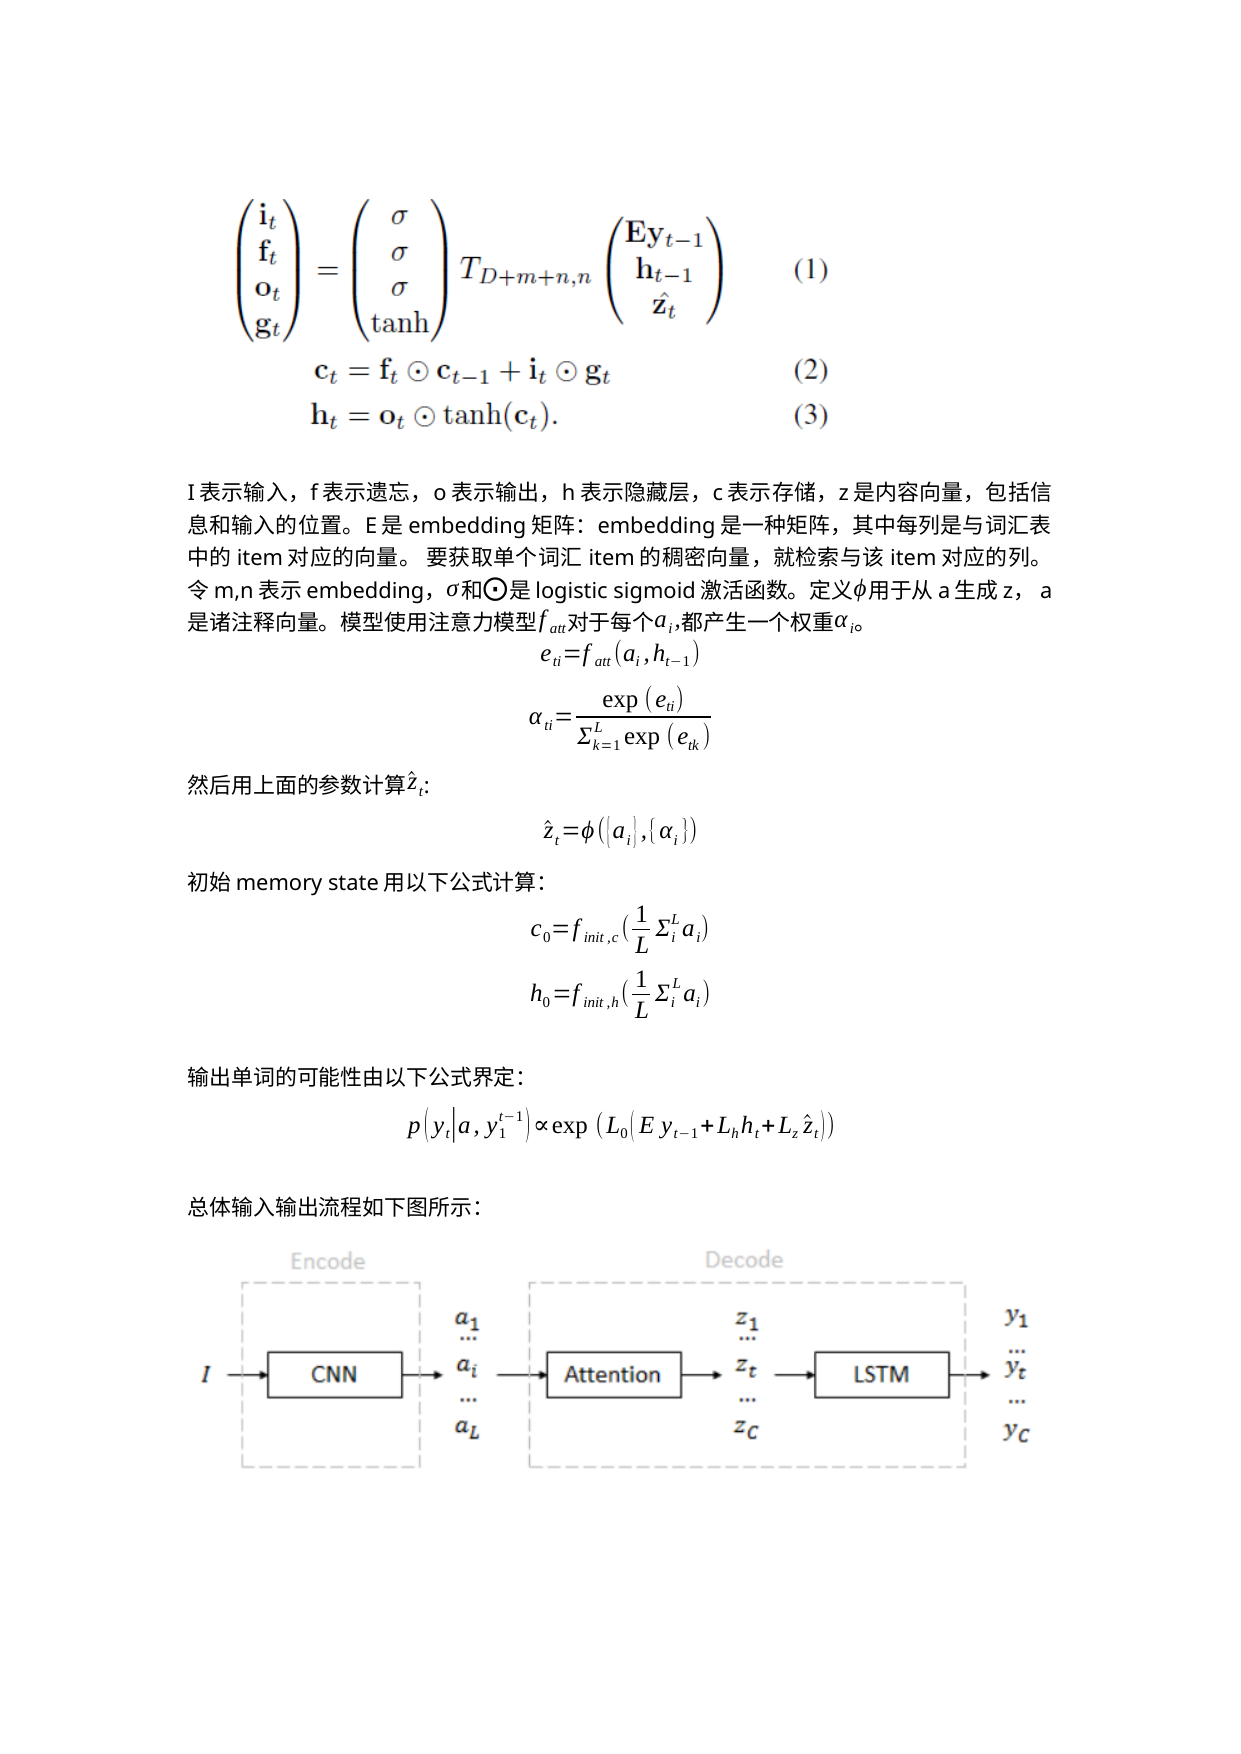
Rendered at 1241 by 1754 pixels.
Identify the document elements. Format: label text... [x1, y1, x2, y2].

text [187, 150, 1053, 475]
text 总体输入输出流程如下图所示： [187, 1190, 1053, 1222]
text 初始memory state用以下公式计算： [187, 865, 1053, 897]
text 输出单词的可能性由以下公式界定： [187, 1060, 1053, 1092]
picture [187, 1241, 1053, 1502]
picture [187, 150, 848, 453]
text I表示输入，f表示遗忘，o表示输出，h表示隐藏层，c表示存储，z是内容向量，包括信息和输入的位置。E是embedding矩阵：embedding是一种矩阵，其中每列是与词汇表中的item对应的向量。 要获取单个词汇item的稠密向量，就检索与该item对应的列。令m,n表示embedding，和是logistic sigmoid激活函数。定义用于从a生成z， a是诸注释向量。模型使用注意力模型对于每个都产生一个权重。 [187, 475, 1053, 637]
text 然后用上面的参数计算: [187, 767, 1053, 800]
